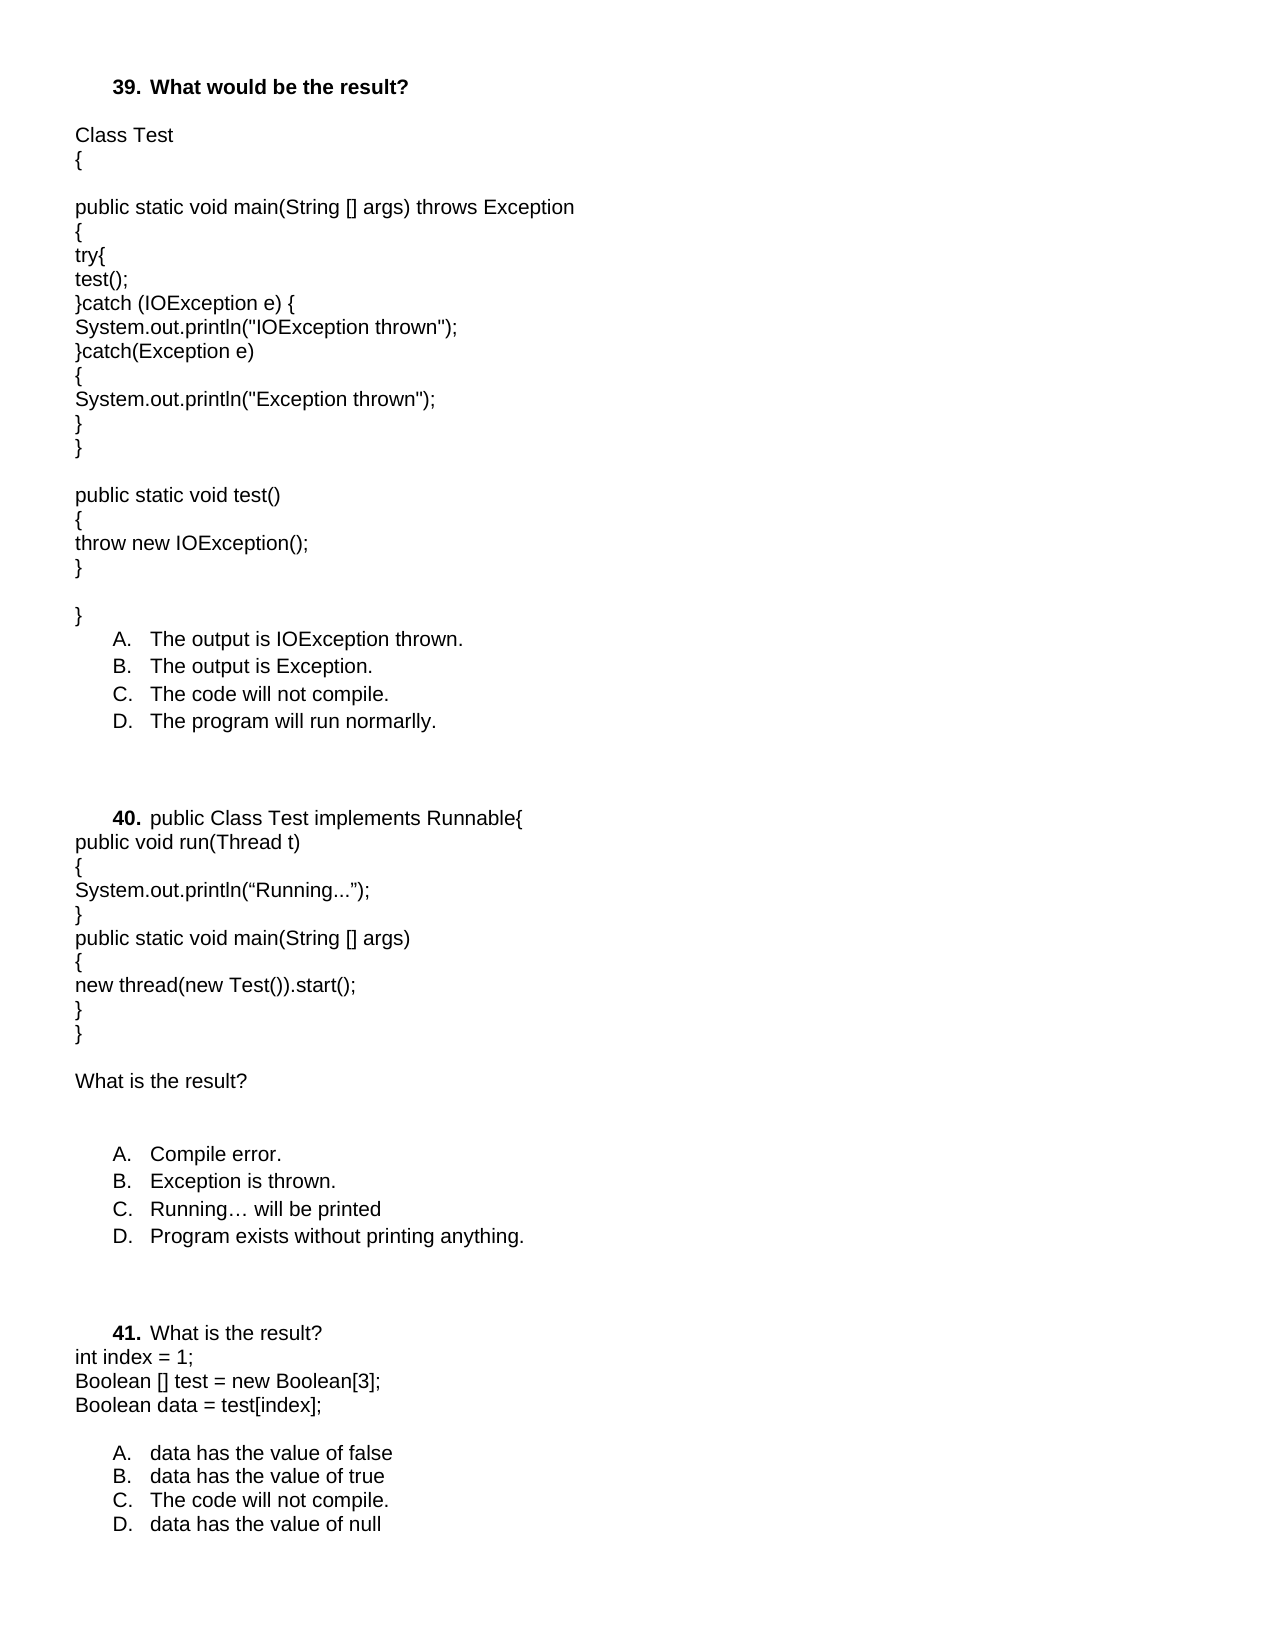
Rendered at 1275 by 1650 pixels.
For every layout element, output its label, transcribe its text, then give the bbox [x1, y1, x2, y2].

text public static void test() [75, 483, 1200, 507]
text { [75, 507, 1200, 531]
text System.out.println(“Running...”); [75, 877, 1200, 901]
text What is the result? [75, 1069, 1200, 1093]
text { [75, 147, 1200, 171]
list Compile error. [112, 1141, 1200, 1165]
text public void run(Thread t) [75, 829, 1200, 853]
text System.out.println("Exception thrown"); [75, 387, 1200, 411]
text }catch (IOException e) { [75, 291, 1200, 315]
text } [75, 1021, 1200, 1045]
list Program exists without printing anything. [112, 1224, 1200, 1248]
text } [75, 411, 1200, 435]
text { [75, 219, 1200, 243]
text test(); [75, 267, 1200, 291]
list What would be the result? [112, 75, 1200, 99]
text } [75, 602, 1200, 626]
text Boolean data = test[index]; [75, 1392, 1200, 1416]
text throw new IOException(); [75, 531, 1200, 554]
text { [75, 363, 1200, 387]
list Running… will be printed [112, 1196, 1200, 1220]
text { [75, 949, 1200, 973]
text } [75, 554, 1200, 578]
text new thread(new Test()).start(); [75, 973, 1200, 997]
list The program will run normarlly. [112, 709, 1200, 733]
list data has the value of false [112, 1440, 1200, 1464]
list The code will not compile. [112, 681, 1200, 705]
text try{ [75, 243, 1200, 267]
list data has the value of true [112, 1464, 1200, 1488]
list The output is Exception. [112, 654, 1200, 678]
list What is the result? [112, 1321, 1200, 1344]
text public static void main(String [] args) throws Exception [75, 195, 1200, 219]
text public static void main(String [] args) [75, 925, 1200, 949]
list The output is IOException thrown. [112, 626, 1200, 650]
text } [75, 997, 1200, 1021]
list data has the value of null [112, 1512, 1200, 1536]
text Class Test [75, 123, 1200, 147]
list public Class Test implements Runnable{ [112, 806, 1200, 829]
text } [75, 435, 1200, 459]
list The code will not compile. [112, 1488, 1200, 1512]
text Boolean [] test = new Boolean[3]; [75, 1368, 1200, 1392]
list Exception is thrown. [112, 1169, 1200, 1193]
text int index = 1; [75, 1344, 1200, 1368]
text }catch(Exception e) [75, 339, 1200, 363]
text System.out.println("IOException thrown"); [75, 315, 1200, 339]
text { [75, 853, 1200, 877]
text } [75, 901, 1200, 925]
